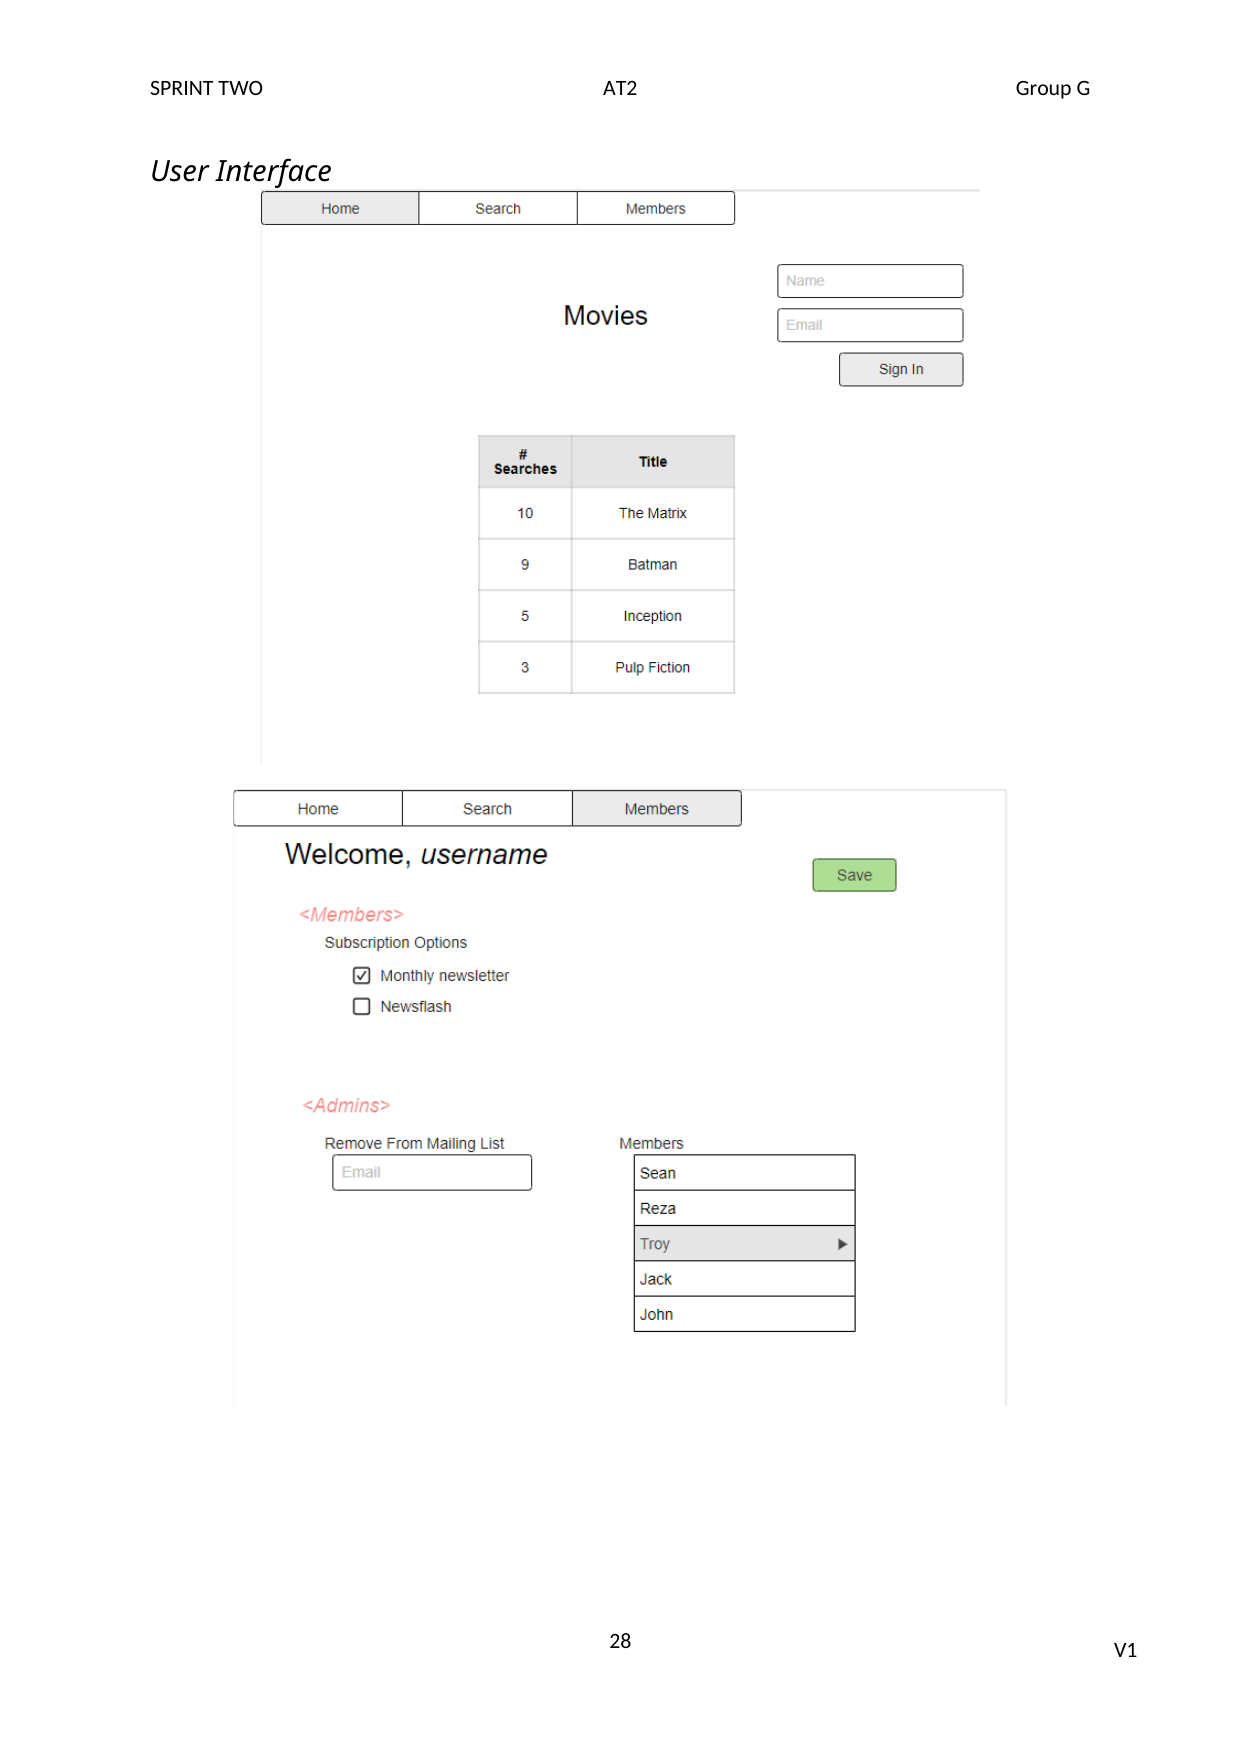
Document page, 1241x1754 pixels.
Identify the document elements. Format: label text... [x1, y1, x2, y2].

picture [260, 189, 980, 765]
subtitle User Interface [150, 150, 1090, 190]
picture [233, 789, 1007, 1406]
